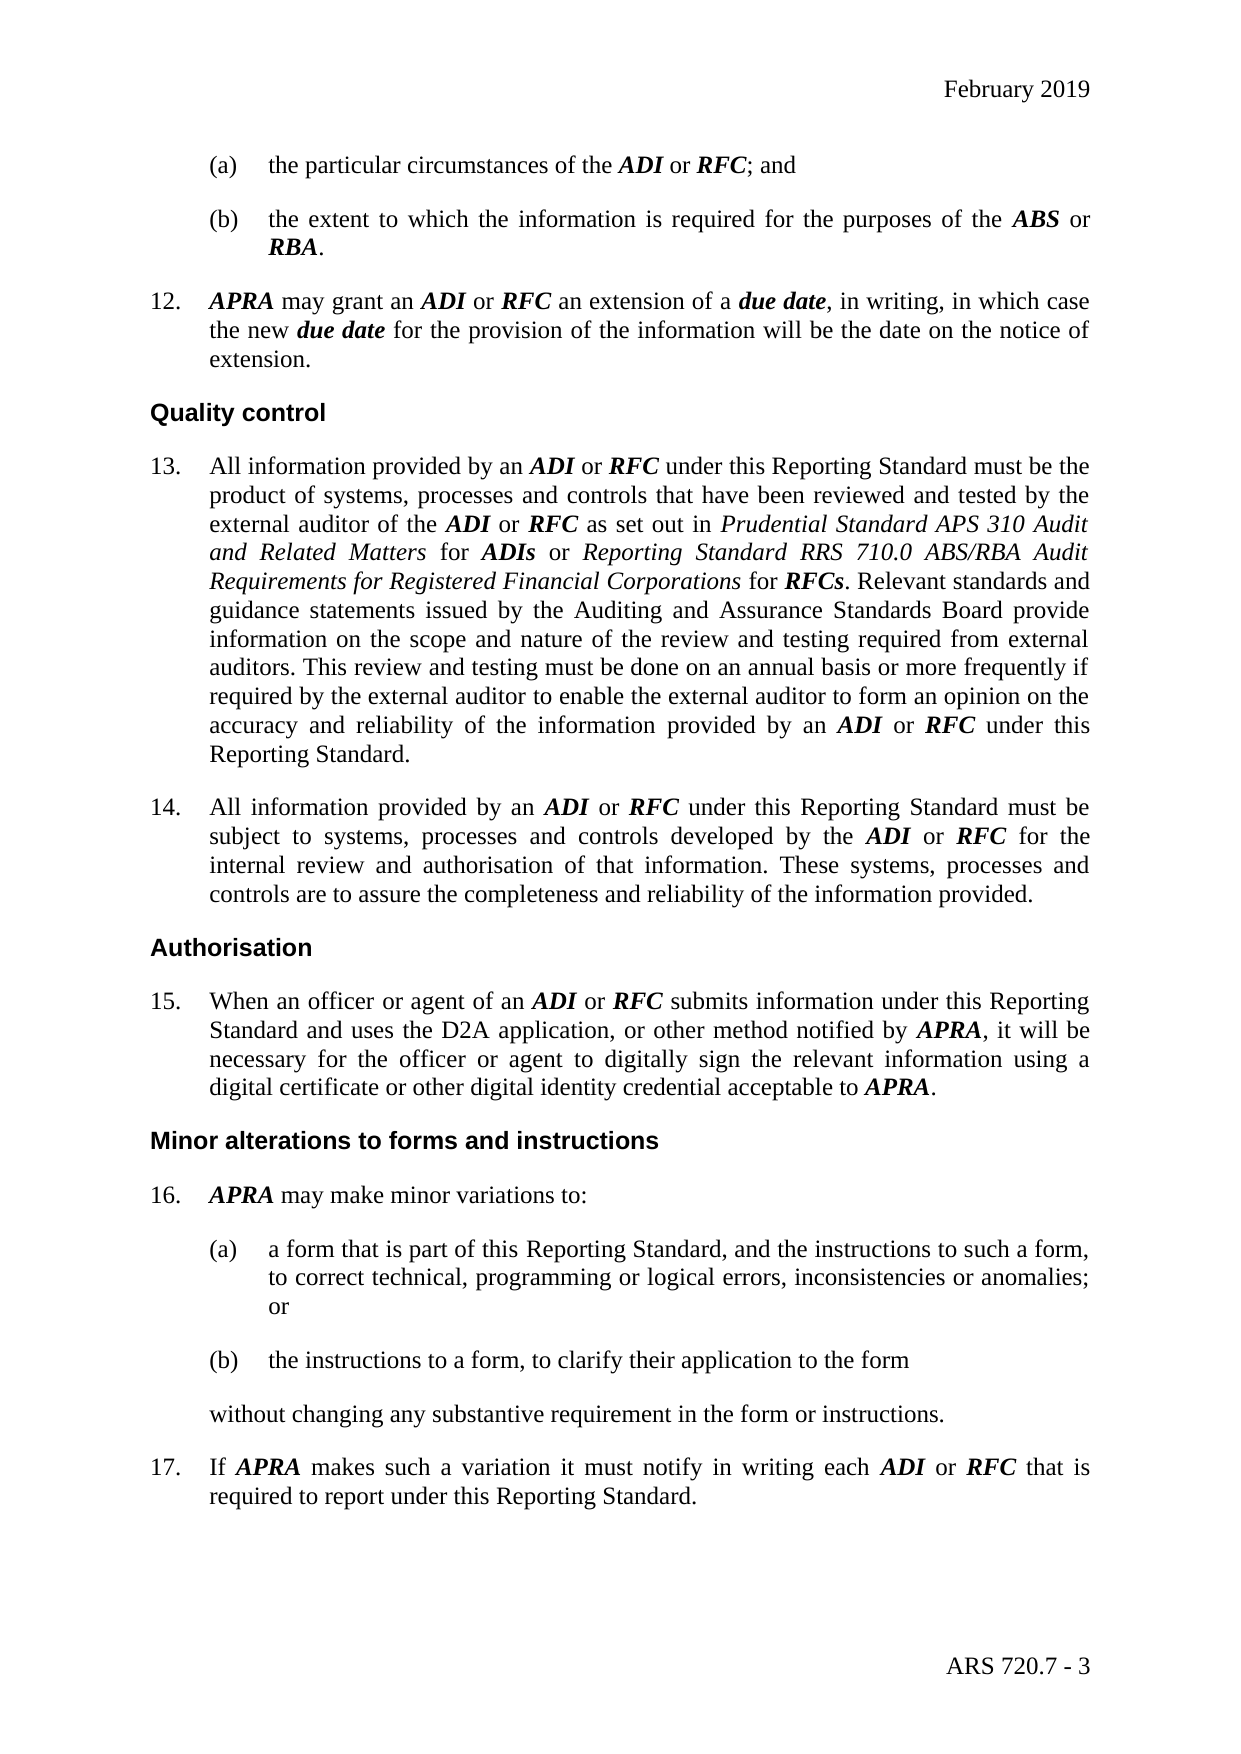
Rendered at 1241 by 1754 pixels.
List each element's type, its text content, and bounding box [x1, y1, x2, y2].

list APRA may make minor variations to: [150, 1180, 1090, 1209]
text Minor alterations to forms and instructions [150, 1126, 1090, 1155]
list a form that is part of this Reporting Standard, and the instructions to such a form, to correct technical, programming or logical errors, inconsistencies or anomalies; or [209, 1234, 1090, 1320]
list If APRA makes such a variation it must notify in writing each ADI or RFC that is required to report under this Reporting Standard. [150, 1452, 1090, 1510]
text Quality control [150, 397, 1090, 426]
list All information provided by an ADI or RFC under this Reporting Standard must be the product of systems, processes and controls that have been reviewed and tested by the external auditor of the ADI or RFC as set out in Prudential Standard APS 310 Audit and Related Matters for ADIs or Reporting Standard RRS 710.0 ABS/RBA Audit Requirements for Registered Financial Corporations for RFCs. Relevant standards and guidance statements issued by the Auditing and Assurance Standards Board provide information on the scope and nature of the review and testing required from external auditors. This review and testing must be done on an annual basis or more frequently if required by the external auditor to enable the external auditor to form an opinion on the accuracy and reliability of the information provided by an ADI or RFC under this Reporting Standard. [150, 451, 1090, 767]
list the instructions to a form, to clarify their application to the form [209, 1345, 1090, 1374]
list When an officer or agent of an ADI or RFC submits information under this Reporting Standard and uses the D2A application, or other method notified by APRA, it will be necessary for the officer or agent to digitally sign the relevant information using a digital certificate or other digital identity credential acceptable to APRA. [150, 986, 1090, 1101]
list the particular circumstances of the ADI or RFC; and [209, 150, 1090, 179]
list All information provided by an ADI or RFC under this Reporting Standard must be subject to systems, processes and controls developed by the ADI or RFC for the internal review and authorisation of that information. These systems, processes and controls are to assure the completeness and reliability of the information provided. [150, 792, 1090, 907]
list the extent to which the information is required for the purposes of the ABS or RBA. [209, 204, 1090, 261]
text without changing any substantive requirement in the form or instructions. [209, 1399, 1090, 1427]
text Authorisation [150, 932, 1090, 961]
list APRA may grant an ADI or RFC an extension of a due date, in writing, in which case the new due date for the provision of the information will be the date on the notice of extension. [150, 286, 1090, 372]
